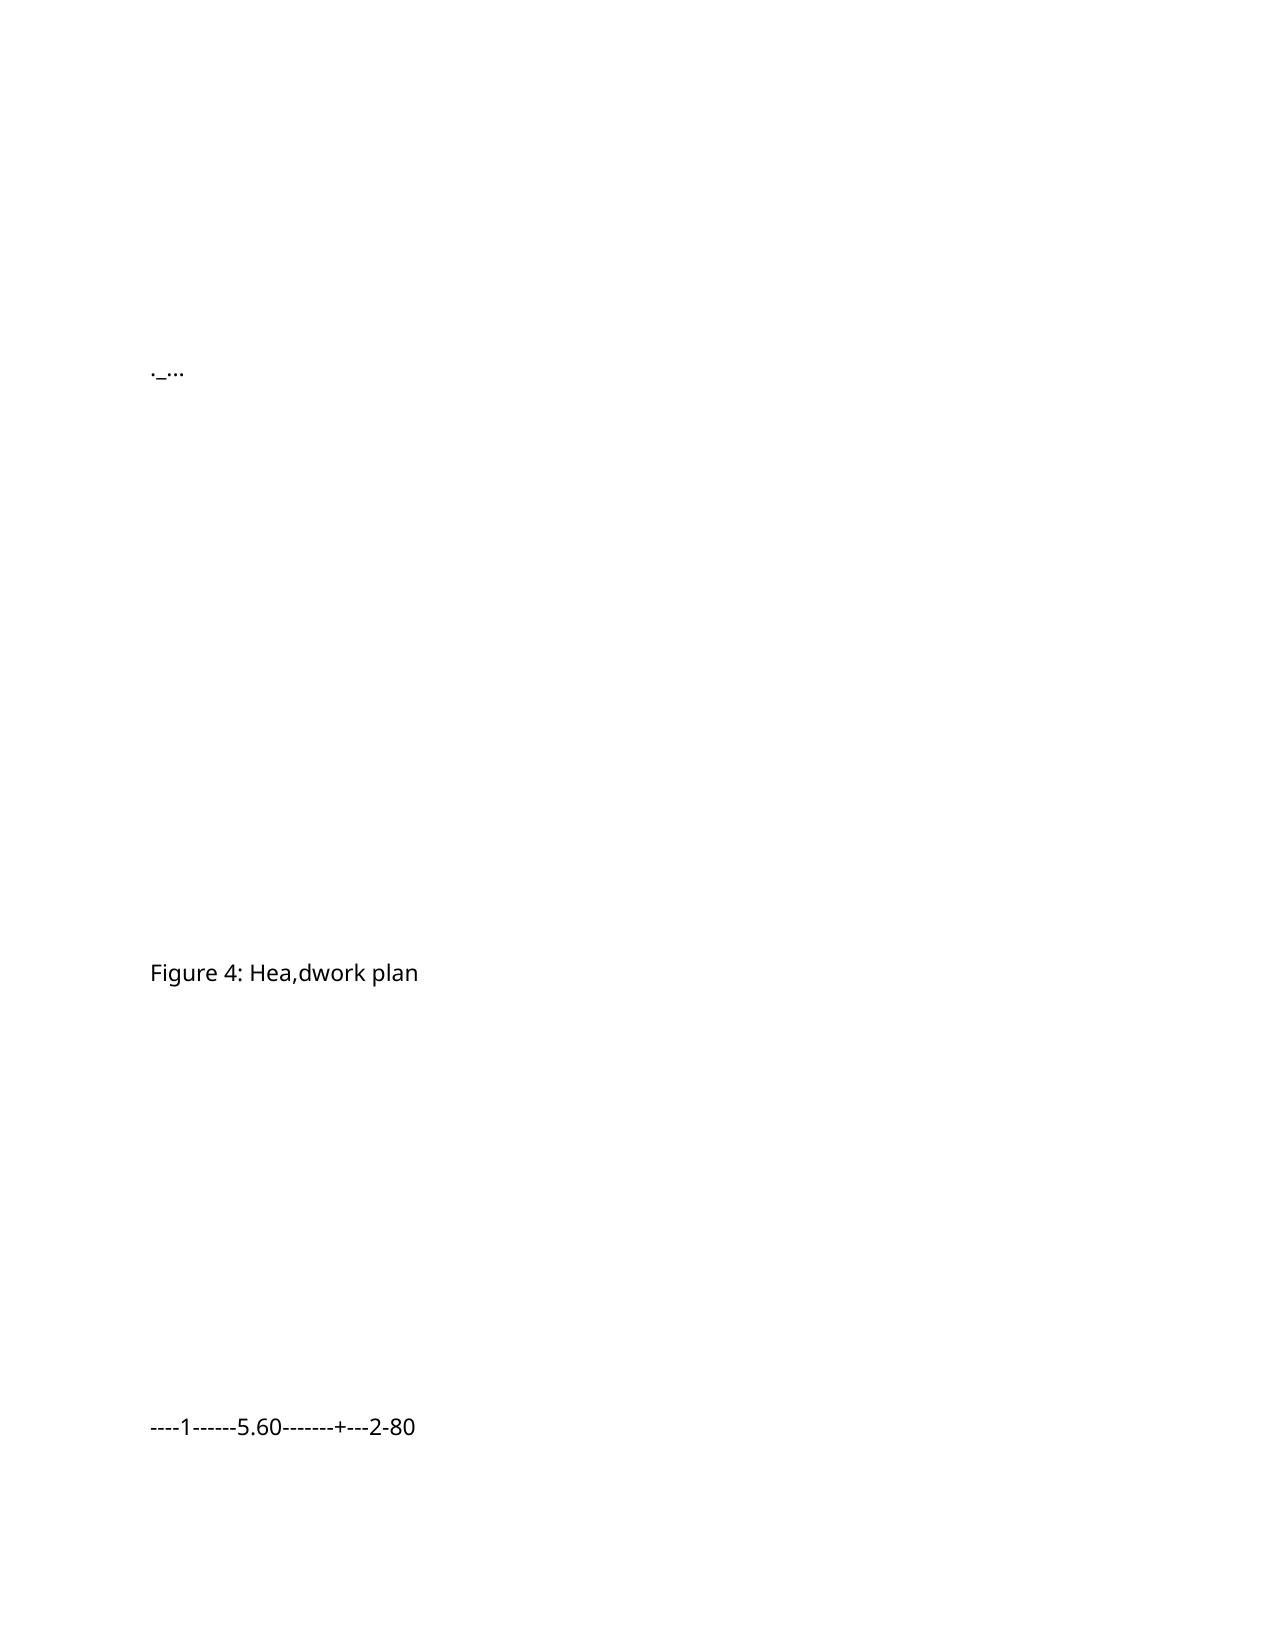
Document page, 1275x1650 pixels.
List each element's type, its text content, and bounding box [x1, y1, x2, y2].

text Figure 4: Hea,dwork plan [150, 957, 1125, 988]
text ----1------5.60-------+---2-80 [150, 1410, 1125, 1442]
text ._... [150, 352, 1125, 383]
